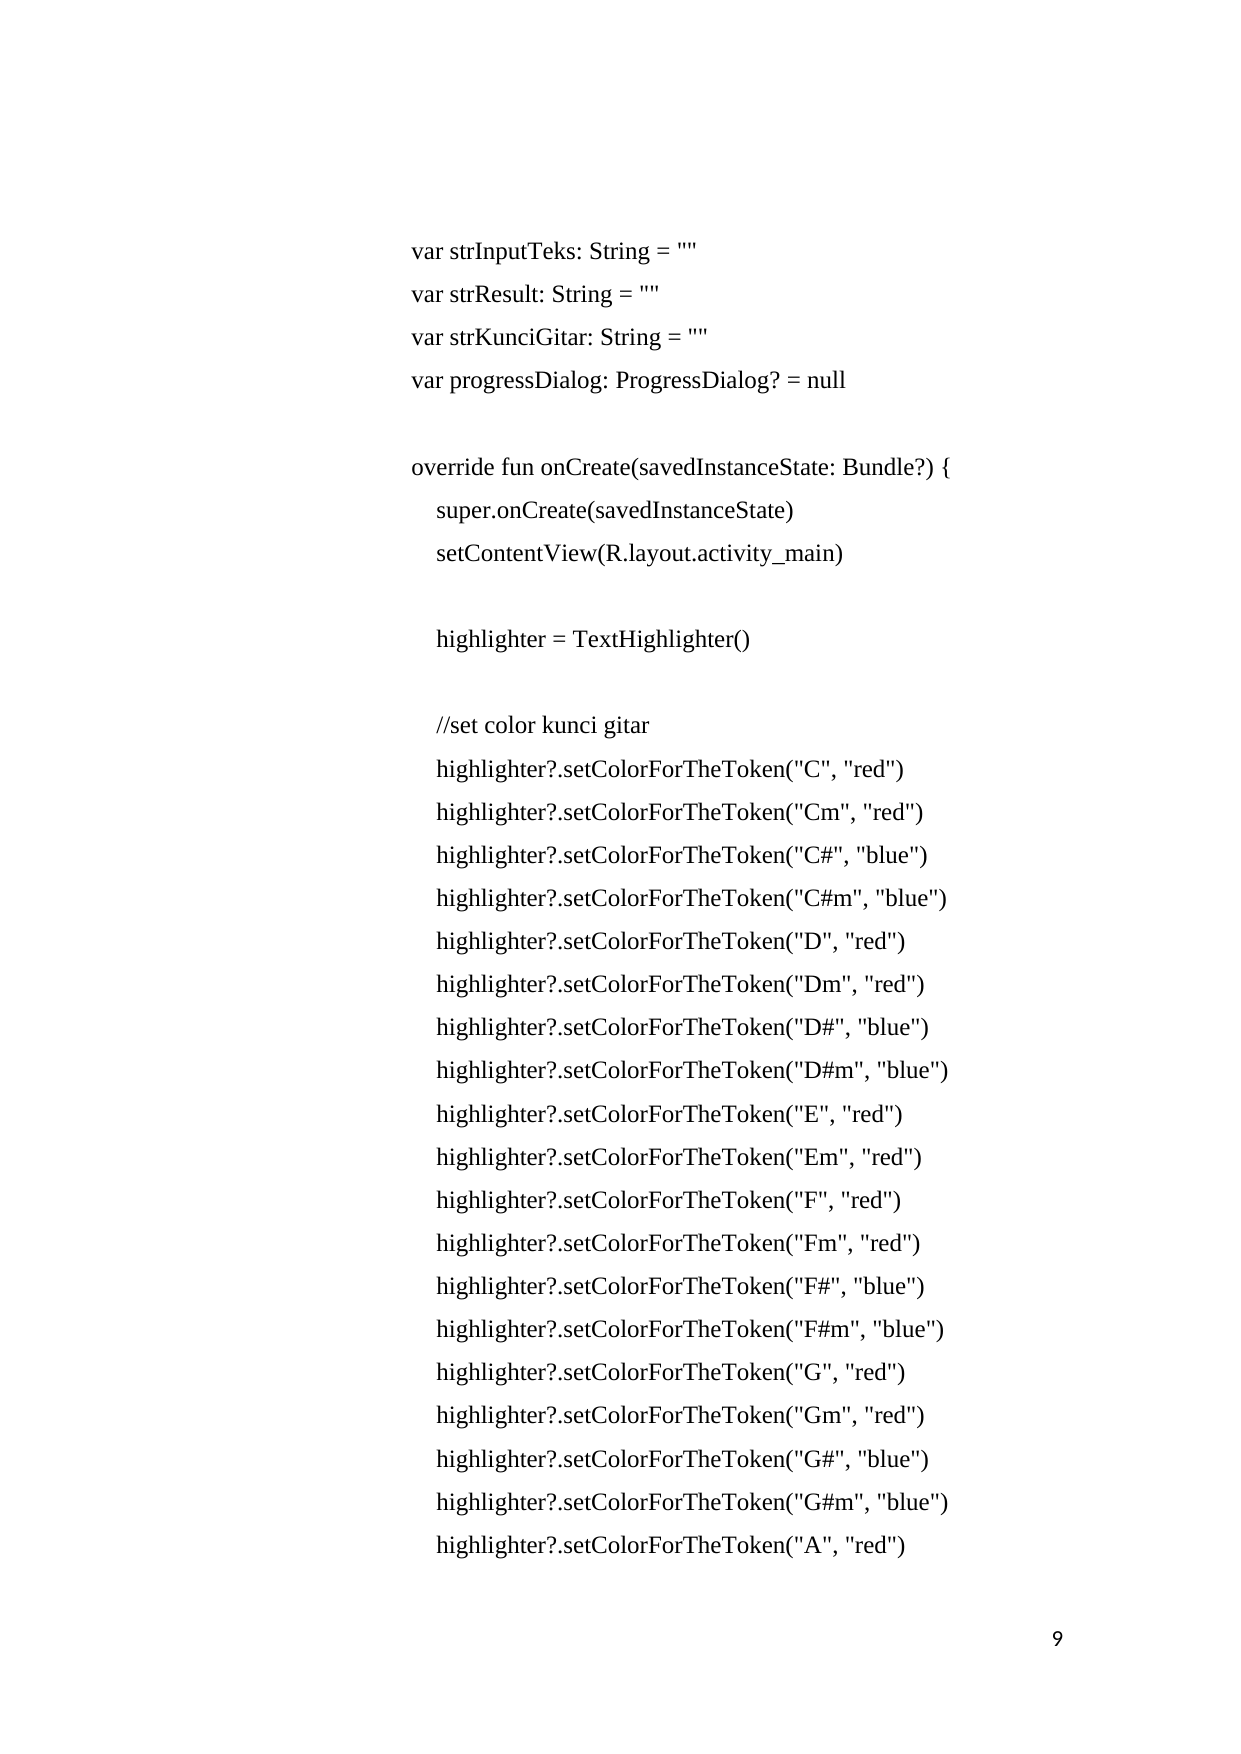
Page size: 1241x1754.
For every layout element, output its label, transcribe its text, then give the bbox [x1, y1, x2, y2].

list highlighter?.setColorForTheToken("Em", "red") [386, 1142, 1063, 1171]
list highlighter?.setColorForTheToken("Fm", "red") [386, 1228, 1063, 1257]
list highlighter?.setColorForTheToken("G", "red") [386, 1357, 1063, 1386]
list highlighter?.setColorForTheToken("C", "red") [386, 754, 1063, 782]
list highlighter?.setColorForTheToken("E", "red") [386, 1099, 1063, 1127]
list highlighter?.setColorForTheToken("D#m", "blue") [386, 1056, 1063, 1084]
list //set color kunci gitar [386, 711, 1063, 739]
list highlighter?.setColorForTheToken("G#", "blue") [386, 1444, 1063, 1472]
list highlighter?.setColorForTheToken("Gm", "red") [386, 1401, 1063, 1429]
list highlighter?.setColorForTheToken("Dm", "red") [386, 969, 1063, 998]
list highlighter?.setColorForTheToken("C#m", "blue") [386, 883, 1063, 912]
list setContentView(R.layout.activity_main) [386, 538, 1063, 567]
list highlighter?.setColorForTheToken("Cm", "red") [386, 797, 1063, 826]
list var progressDialog: ProgressDialog? = null [386, 366, 1063, 394]
list highlighter?.setColorForTheToken("D#", "blue") [386, 1012, 1063, 1041]
list highlighter?.setColorForTheToken("G#m", "blue") [386, 1487, 1063, 1516]
list highlighter?.setColorForTheToken("A", "red") [386, 1530, 1063, 1559]
list var strResult: String = "" [386, 279, 1063, 308]
list super.onCreate(savedInstanceState) [386, 495, 1063, 524]
list override fun onCreate(savedInstanceState: Bundle?) { [386, 452, 1063, 481]
list highlighter?.setColorForTheToken("F", "red") [386, 1185, 1063, 1214]
list var strInputTeks: String = "" [386, 236, 1063, 265]
list var strKunciGitar: String = "" [386, 322, 1063, 351]
list highlighter?.setColorForTheToken("F#", "blue") [386, 1271, 1063, 1300]
list highlighter = TextHighlighter() [386, 624, 1063, 653]
list highlighter?.setColorForTheToken("D", "red") [386, 926, 1063, 955]
list highlighter?.setColorForTheToken("C#", "blue") [386, 840, 1063, 869]
list highlighter?.setColorForTheToken("F#m", "blue") [386, 1314, 1063, 1343]
